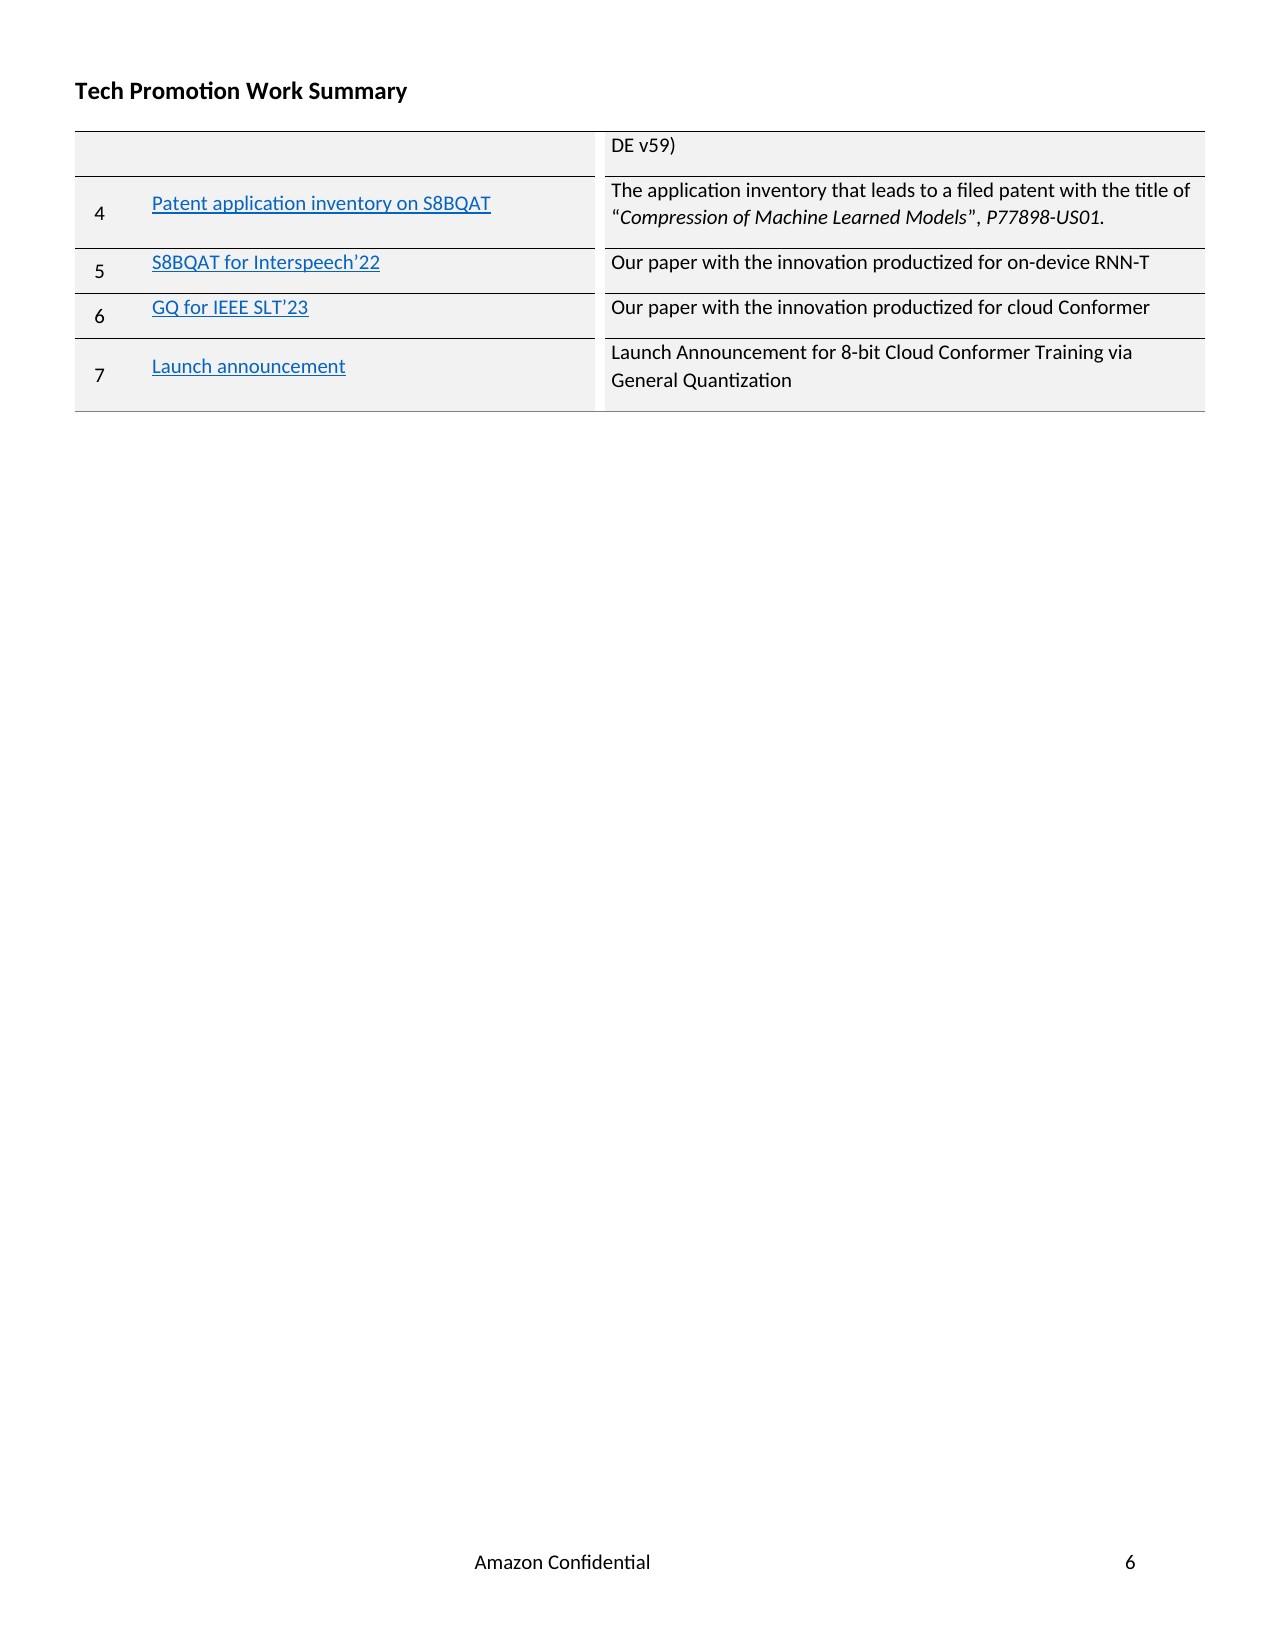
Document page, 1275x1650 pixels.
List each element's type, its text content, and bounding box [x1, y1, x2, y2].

table_cell Our paper with the innovation productized for cloud Conformer [605, 294, 1205, 338]
table_cell Patent application inventory on S8BQAT [141, 177, 595, 248]
table_cell [75, 339, 141, 411]
table_cell S8BQAT for Interspeech’22 [141, 249, 595, 293]
table_cell Launch announcement [141, 339, 595, 411]
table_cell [141, 132, 595, 176]
table_cell [75, 132, 141, 176]
table_cell [75, 294, 141, 338]
table_cell GQ for IEEE SLT’23 [141, 294, 595, 338]
table_cell Our paper with the innovation productized for on-device RNN-T [605, 249, 1205, 293]
table_cell [75, 177, 141, 248]
table_cell The application inventory that leads to a filed patent with the title of “Compression of Machine Learned Models”, P77898-US01. [605, 177, 1205, 248]
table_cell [605, 132, 1205, 176]
table_cell [75, 249, 141, 293]
table_cell Launch Announcement for 8-bit Cloud Conformer Training via General Quantization [605, 339, 1205, 411]
